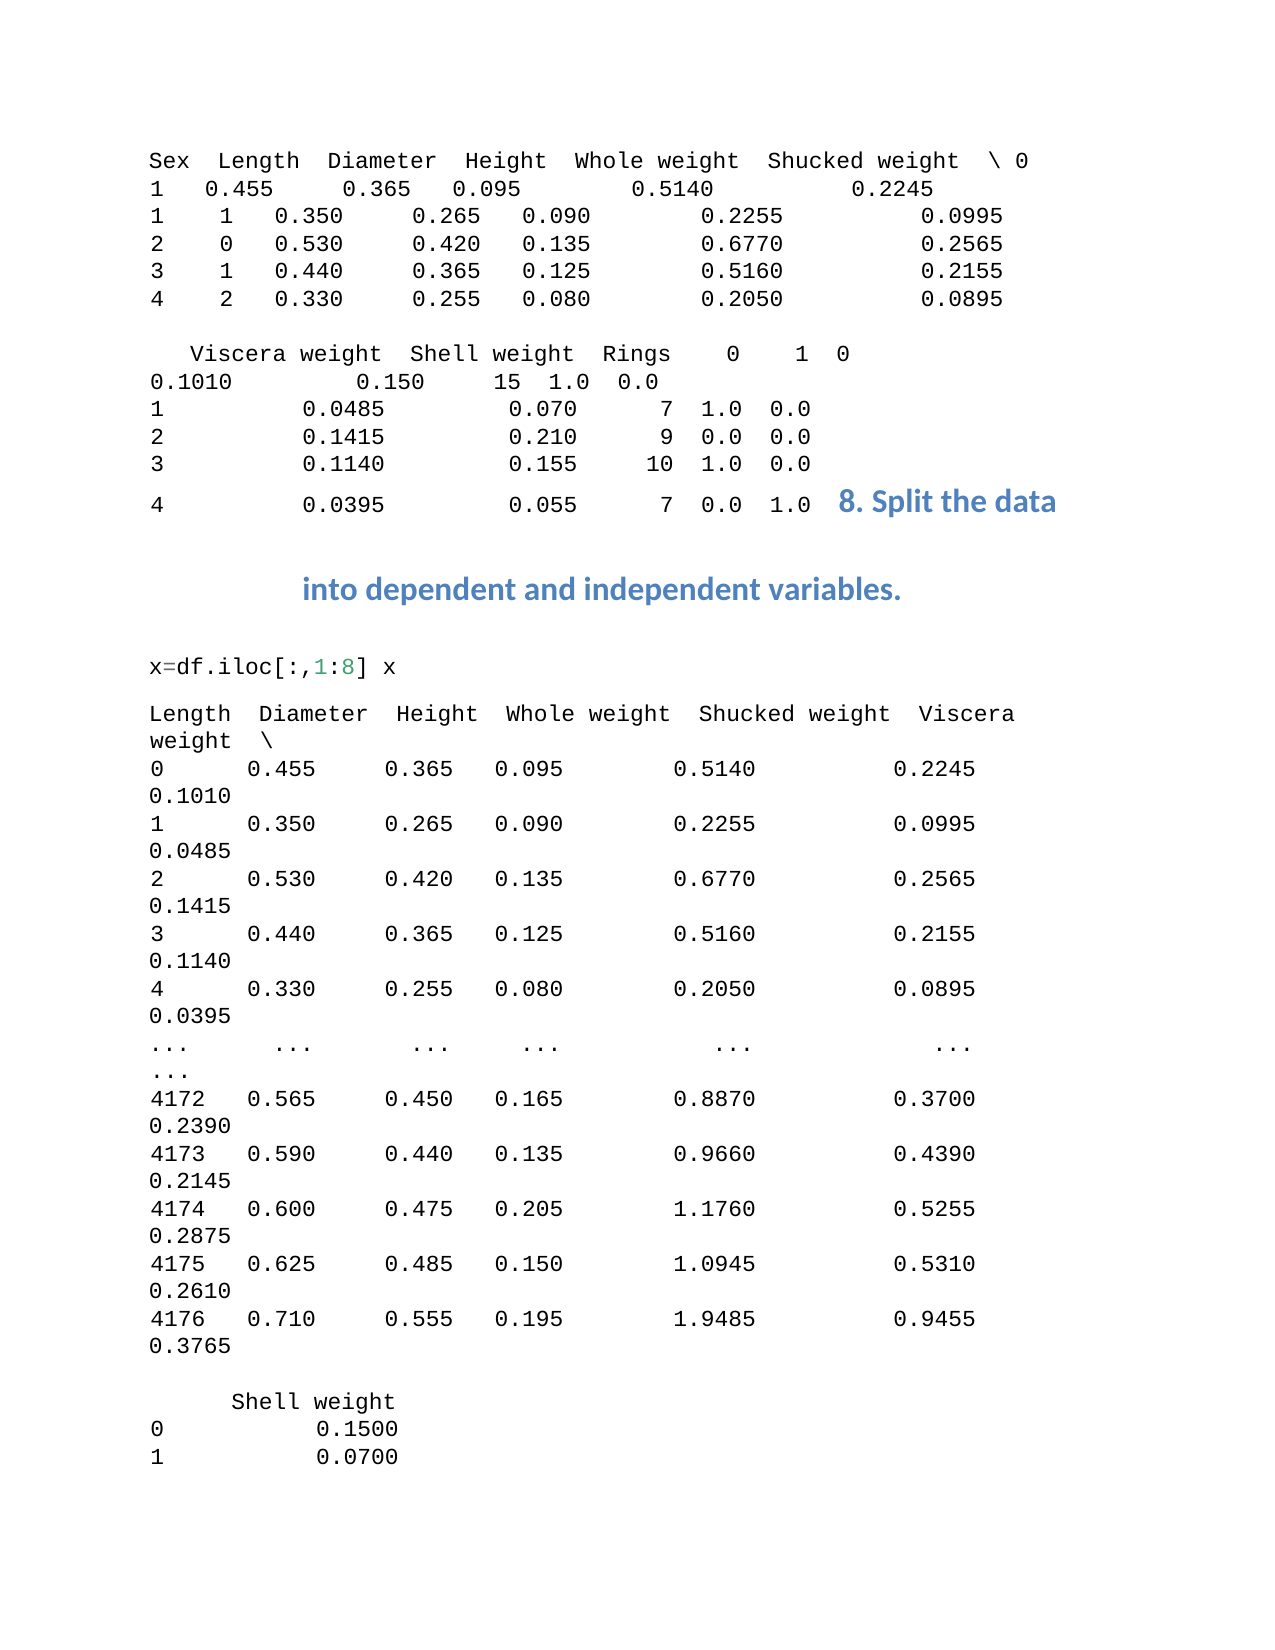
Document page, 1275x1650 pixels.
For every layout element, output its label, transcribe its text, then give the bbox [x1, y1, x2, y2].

text 0.1140 [149, 950, 1096, 976]
text ... ... ... ... ... ... ... [149, 1032, 1096, 1086]
text 0.1010 [149, 785, 1096, 811]
list 0.530 0.420 0.135 0.6770 0.2565 [150, 867, 1096, 893]
list 0.440 0.365 0.125 0.5160 0.2155 [150, 922, 1096, 948]
list 0.600 0.475 0.205 1.1760 0.5255 [150, 1197, 1096, 1223]
text 0.2145 [149, 1169, 1096, 1196]
text 0.0485 [149, 840, 1096, 866]
list 2 0.330 0.255 0.080 0.2050 0.0895 [150, 287, 1096, 313]
list 0.1415 0.210 9 0.0 0.0 [150, 425, 1096, 451]
text Shell weight [149, 1390, 1096, 1416]
list 0.350 0.265 0.090 0.2255 0.0995 [150, 812, 1096, 838]
list 0 0.530 0.420 0.135 0.6770 0.2565 [150, 232, 1096, 258]
list 0.1140 0.155 10 1.0 0.0 [150, 452, 1096, 478]
text 0.0395 [149, 1005, 1096, 1031]
list 0.1500 [150, 1418, 1096, 1444]
text 0.2875 [149, 1224, 1096, 1251]
list 0.455 0.365 0.095 0.5140 0.2245 [150, 757, 1096, 783]
list 0.0395 0.055 7 0.0 1.0 8. Split the data into dependent and independent variables. [150, 480, 1096, 608]
text 0.2390 [149, 1114, 1096, 1141]
list 0.330 0.255 0.080 0.2050 0.0895 [150, 977, 1096, 1003]
text Viscera weight Shell weight Rings 0 1 0 0.1010 0.150 15 1.0 0.0 [149, 343, 854, 396]
list 0.565 0.450 0.165 0.8870 0.3700 [150, 1087, 1096, 1113]
text Length Diameter Height Whole weight Shucked weight Viscera weight \ [149, 703, 1096, 756]
text 0.3765 [149, 1334, 1096, 1361]
list 1 0.440 0.365 0.125 0.5160 0.2155 [150, 259, 1096, 286]
list 0.590 0.440 0.135 0.9660 0.4390 [150, 1142, 1096, 1168]
list 0.710 0.555 0.195 1.9485 0.9455 [150, 1307, 1096, 1333]
list 0.0700 [150, 1445, 1096, 1471]
text x=df.iloc[:,1:8] x [149, 655, 399, 681]
text 0.1415 [149, 895, 1096, 921]
list 1 0.350 0.265 0.090 0.2255 0.0995 [150, 204, 1096, 231]
list 0.625 0.485 0.150 1.0945 0.5310 [150, 1252, 1096, 1278]
text 0.2610 [149, 1279, 1096, 1306]
text Sex Length Diameter Height Whole weight Shucked weight \ 0 1 0.455 0.365 0.095 0.5140 0.2245 [149, 150, 1061, 203]
list 0.0485 0.070 7 1.0 0.0 [150, 397, 1096, 423]
